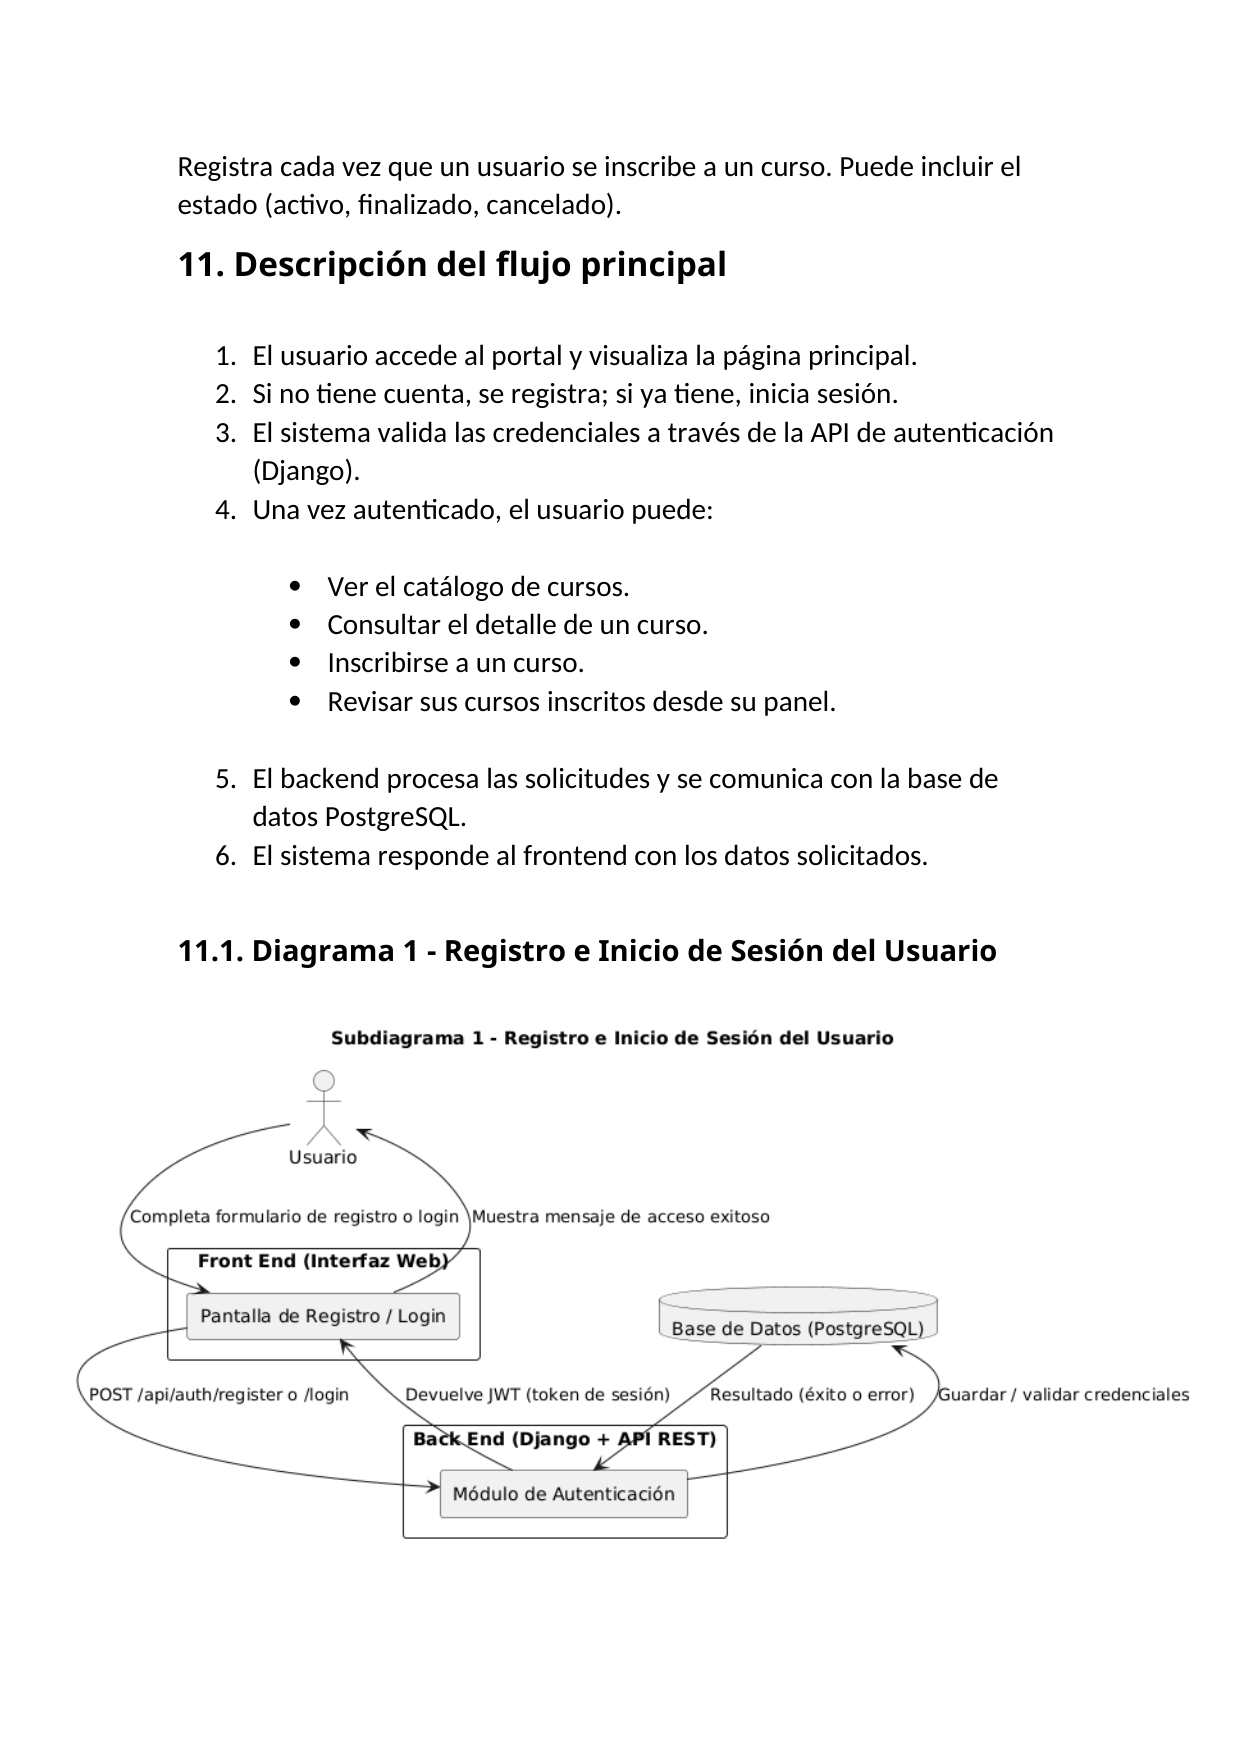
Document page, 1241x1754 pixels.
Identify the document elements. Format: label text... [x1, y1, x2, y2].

picture [43, 1015, 1198, 1544]
list Una vez autenticado, el usuario puede: [215, 491, 1063, 526]
list El usuario accede al portal y visualiza la página principal. [215, 337, 1063, 373]
list El sistema valida las credenciales a través de la API de autenticación (Django). [215, 414, 1063, 488]
list El sistema responde al frontend con los datos solicitados. [215, 837, 1063, 872]
list Revisar sus cursos inscritos desde su panel. [290, 683, 1063, 718]
list Ver el catálogo de cursos. [290, 568, 1063, 603]
text Registra cada vez que un usuario se inscribe a un curso. Puede incluir el estado (activo, finalizado, cancelado). [177, 148, 1063, 222]
subtitle 11. Descripción del flujo principal [177, 241, 1063, 287]
subtitle 11.1. Diagrama 1 - Registro e Inicio de Sesión del Usuario [177, 930, 1063, 970]
list Inscribirse a un curso. [290, 644, 1063, 680]
list Si no tiene cuenta, se registra; si ya tiene, inicia sesión. [215, 375, 1063, 411]
list El backend procesa las solicitudes y se comunica con la base de datos PostgreSQL. [215, 760, 1063, 834]
list Consultar el detalle de un curso. [290, 606, 1063, 642]
